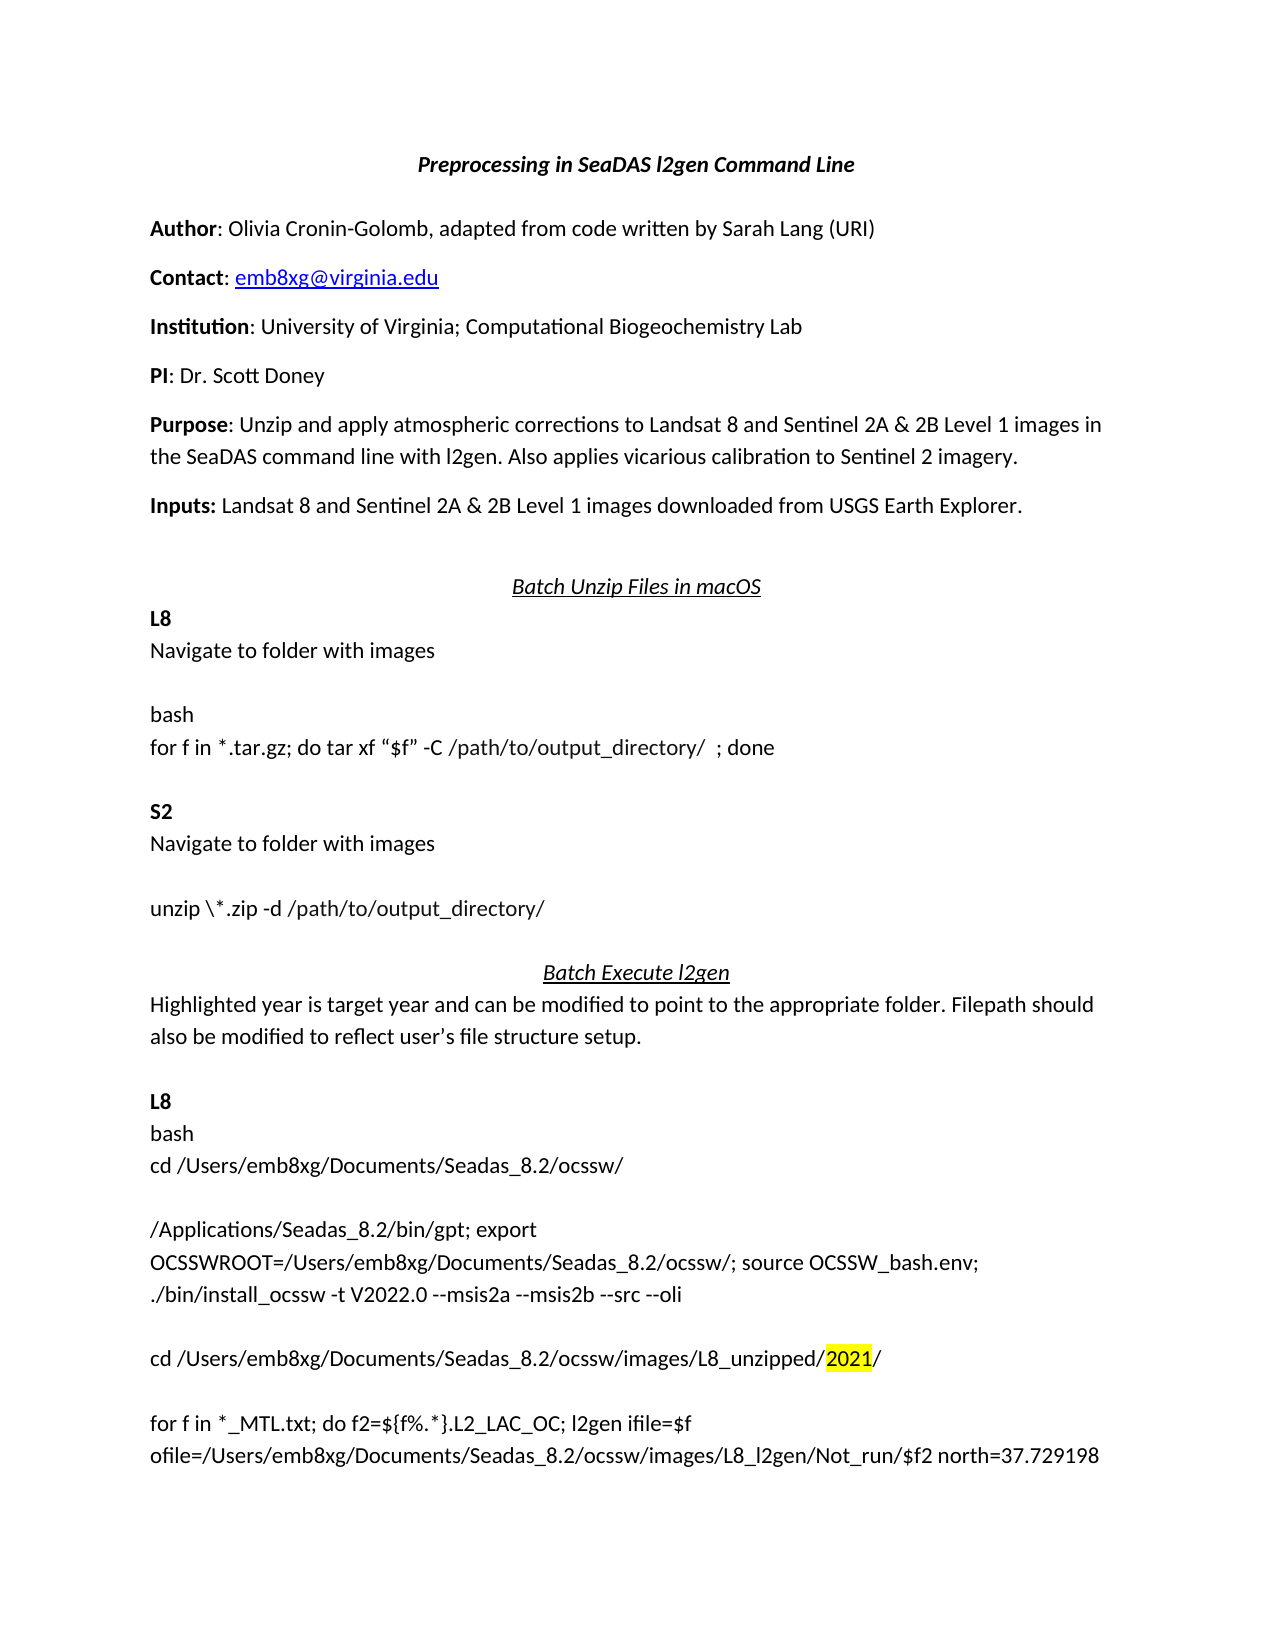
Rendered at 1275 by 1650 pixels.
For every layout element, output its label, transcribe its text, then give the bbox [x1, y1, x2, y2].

text Inputs: Landsat 8 and Sentinel 2A & 2B Level 1 images downloaded from USGS Earth Explorer. [150, 491, 1125, 519]
text S2 [150, 797, 1125, 825]
text bash [150, 1119, 1125, 1147]
text Institution: University of Virginia; Computational Biogeochemistry Lab [150, 312, 1125, 340]
text cd /Users/emb8xg/Documents/Seadas_8.2/ocssw/images/L8_unzipped/2021/ [872, 1344, 1125, 1372]
text L8 [150, 604, 1125, 632]
text unzip \*.zip -d /path/to/output_directory/ [150, 894, 1125, 922]
text cd /Users/emb8xg/Documents/Seadas_8.2/ocssw/images/L8_unzipped/2021/ [150, 1344, 826, 1372]
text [150, 1409, 1125, 1469]
text PI: Dr. Scott Doney [150, 361, 1125, 389]
text Batch Execute l2gen [150, 958, 1125, 986]
text Highlighted year is target year and can be modified to point to the appropriate folder. Filepath should also be modified to reflect user’s file structure setup. [150, 990, 1125, 1051]
text for f in *.tar.gz; do tar xf “$f” -C /path/to/output_directory/ ; done [150, 733, 1125, 761]
text Navigate to folder with images [150, 636, 1125, 664]
text Author: Olivia Cronin-Golomb, adapted from code written by Sarah Lang (URI) [150, 214, 1125, 242]
text bash [150, 701, 1125, 729]
text L8 [150, 1087, 1125, 1115]
text cd /Users/emb8xg/Documents/Seadas_8.2/ocssw/ [150, 1151, 1125, 1179]
text Contact: emb8xg@virginia.edu [150, 263, 1125, 291]
text Navigate to folder with images [150, 829, 1125, 857]
text Preprocessing in SeaDAS l2gen Command Line [150, 150, 1125, 178]
text Batch Unzip Files in macOS [150, 572, 1125, 600]
text Purpose: Unzip and apply atmospheric corrections to Landsat 8 and Sentinel 2A & 2B Level 1 images in the SeaDAS command line with l2gen. Also applies vicarious calibration to Sentinel 2 imagery. [150, 410, 1125, 470]
